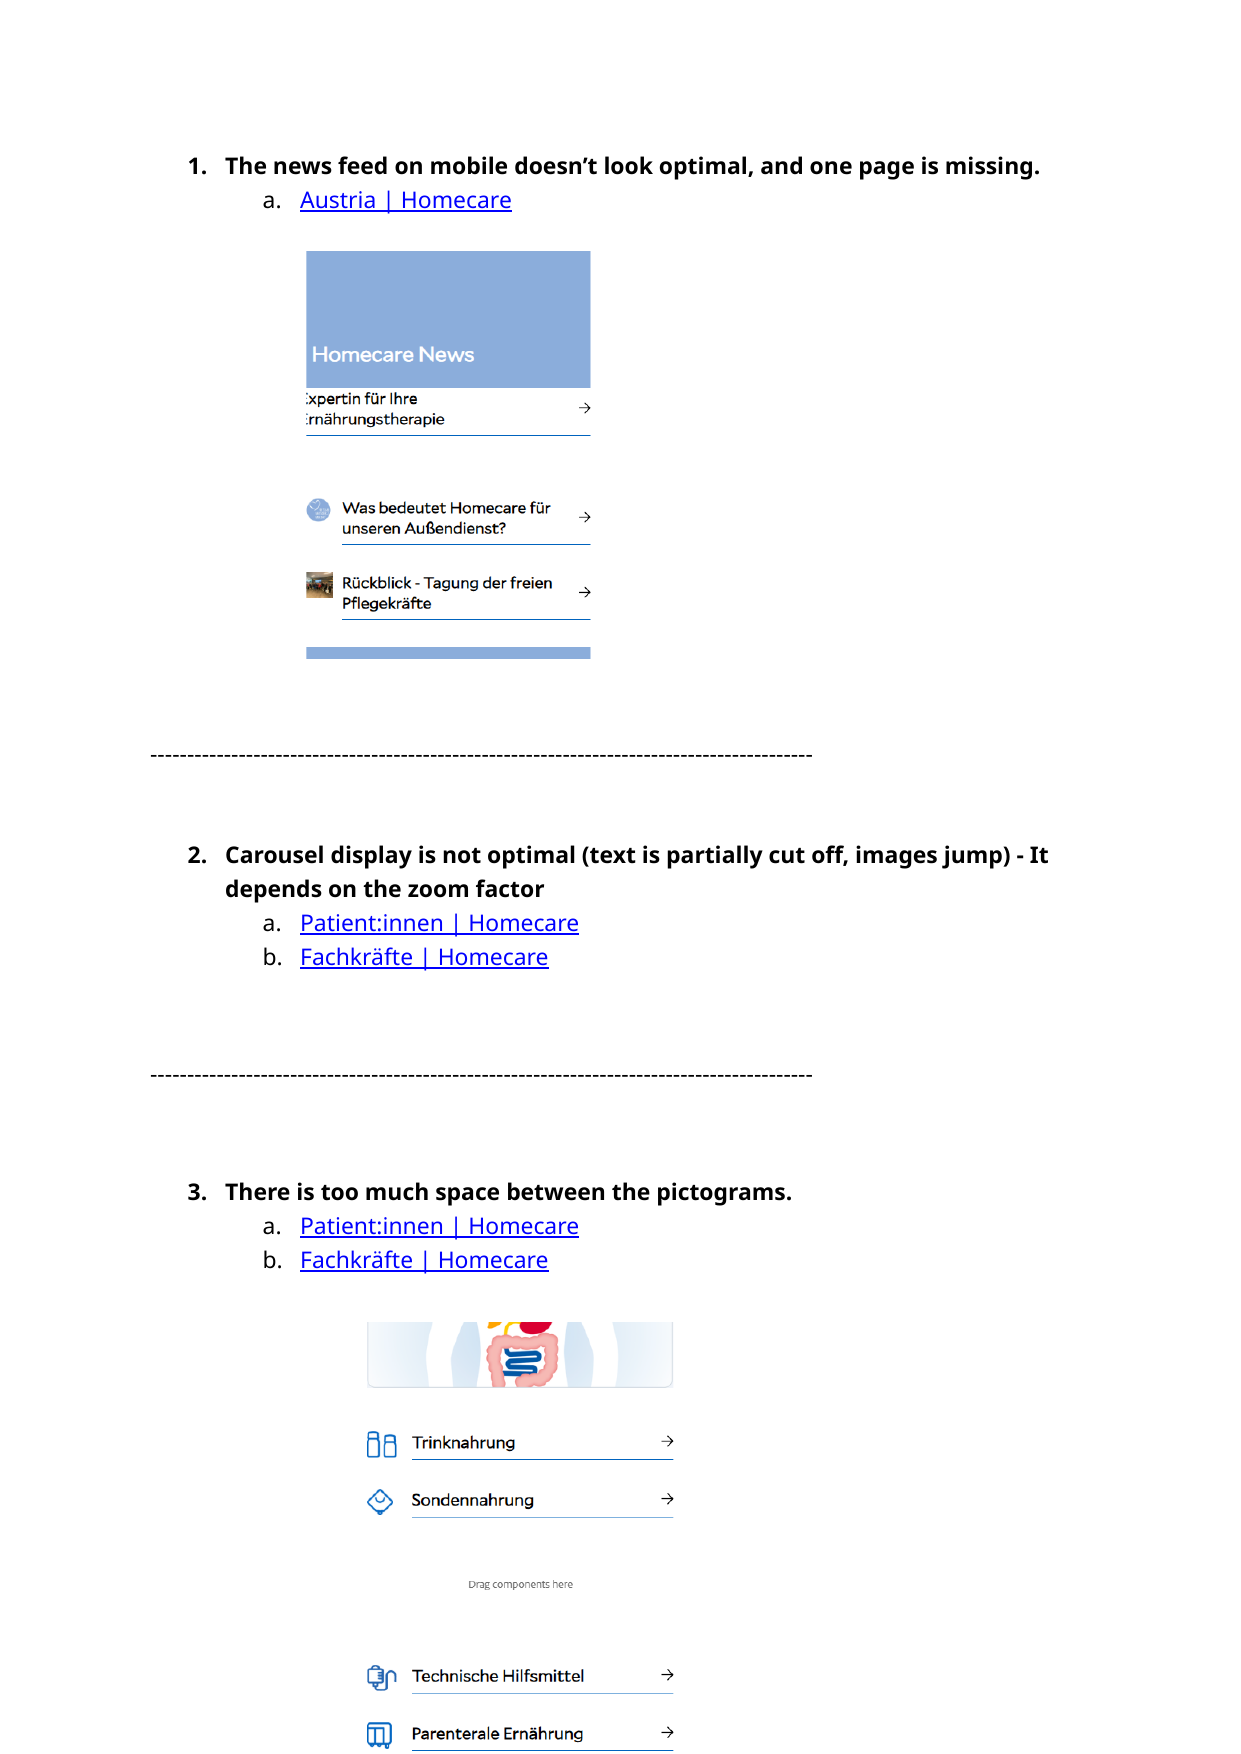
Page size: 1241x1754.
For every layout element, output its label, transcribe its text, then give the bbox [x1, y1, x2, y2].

list Fachkräfte | Homecare [262, 1244, 1090, 1275]
list Fachkräfte | Homecare [262, 940, 1090, 972]
list Carousel display is not optimal (text is partially cut off, images jump) - It depends on the zoom factor [187, 839, 1090, 904]
list Patient:innen | Homecare [262, 1210, 1090, 1241]
text ------------------------------------------------------------------------------------------ [150, 1058, 1090, 1089]
list The news feed on mobile doesn’t look optimal, and one page is missing. [187, 150, 1090, 181]
picture [361, 1322, 674, 1754]
list Austria | Homecare [262, 184, 1090, 215]
list Patient:innen | Homecare [262, 907, 1090, 938]
text ------------------------------------------------------------------------------------------ [150, 738, 1090, 769]
picture [306, 251, 594, 659]
list There is too much space between the pictograms. [187, 1176, 1090, 1207]
